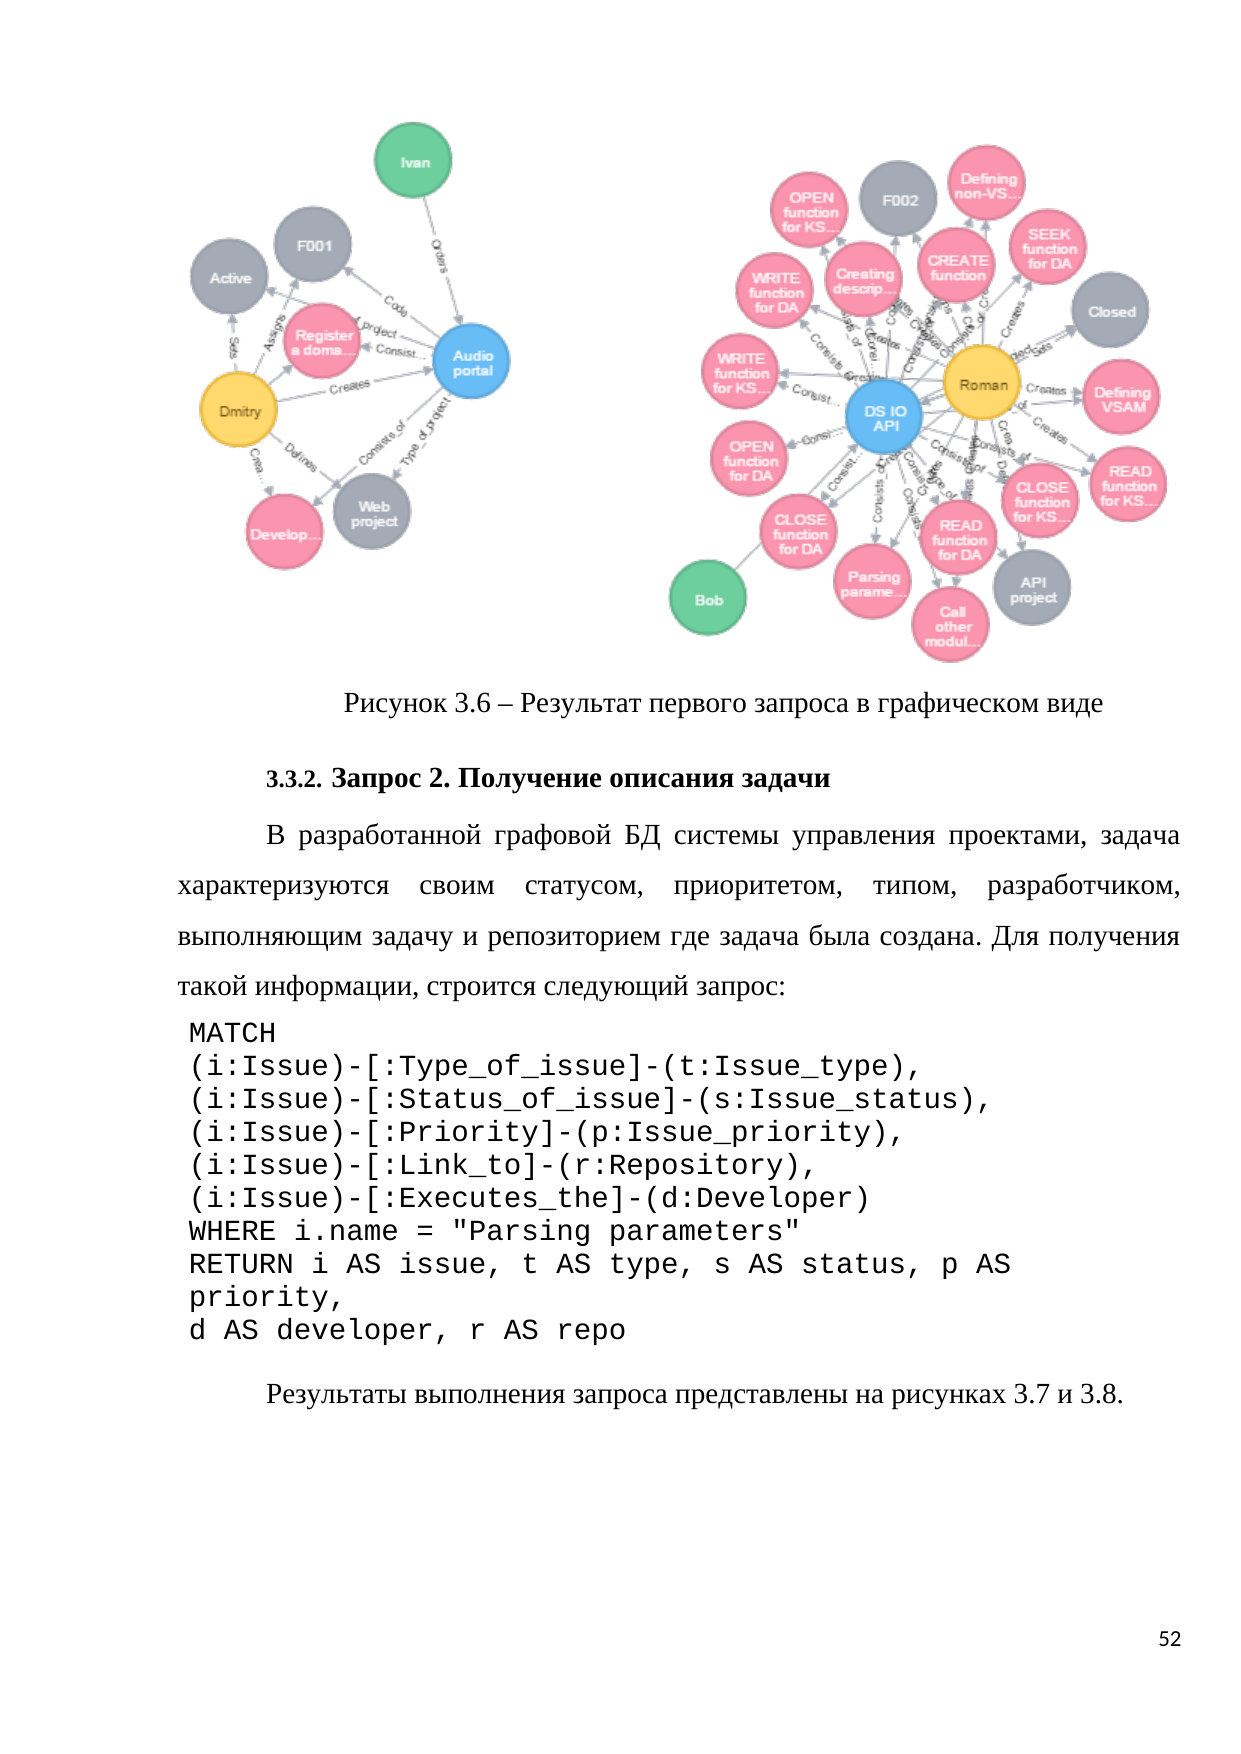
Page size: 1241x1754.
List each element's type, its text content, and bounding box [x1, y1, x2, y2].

text Рисунок 3.6 – Результат первого запроса в графическом виде [177, 685, 1181, 719]
picture [185, 118, 1173, 667]
text В разработанной графовой БД системы управления проектами, задача характеризуются своим статусом, приоритетом, типом, разработчиком, выполняющим задачу и репозиторием где задача была создана. Для получения такой информации, строится следующий запрос: [177, 817, 1181, 1001]
table_header MATCH (i:Issue)-[:Type_of_issue]-(t:Issue_type), (i:Issue)-[:Status_of_issue]-(s:Issue_status), (i:Issue)-[:Priority]-(p:Issue_priority), (i:Issue)-[:Link_to]-(r:Repository), (i:Issue)-[:Executes_the]-(d:Developer) WHERE i.name = "Parsing parameters" RETURN i AS issue, t AS type, s AS status, p AS priority, d AS developer, r AS repo [177, 1018, 1181, 1376]
list Запрос 2. Получение описания задачи [177, 760, 1181, 794]
text Результаты выполнения запроса представлены на рисунках 3.7 и 3.8. [177, 1376, 1181, 1410]
